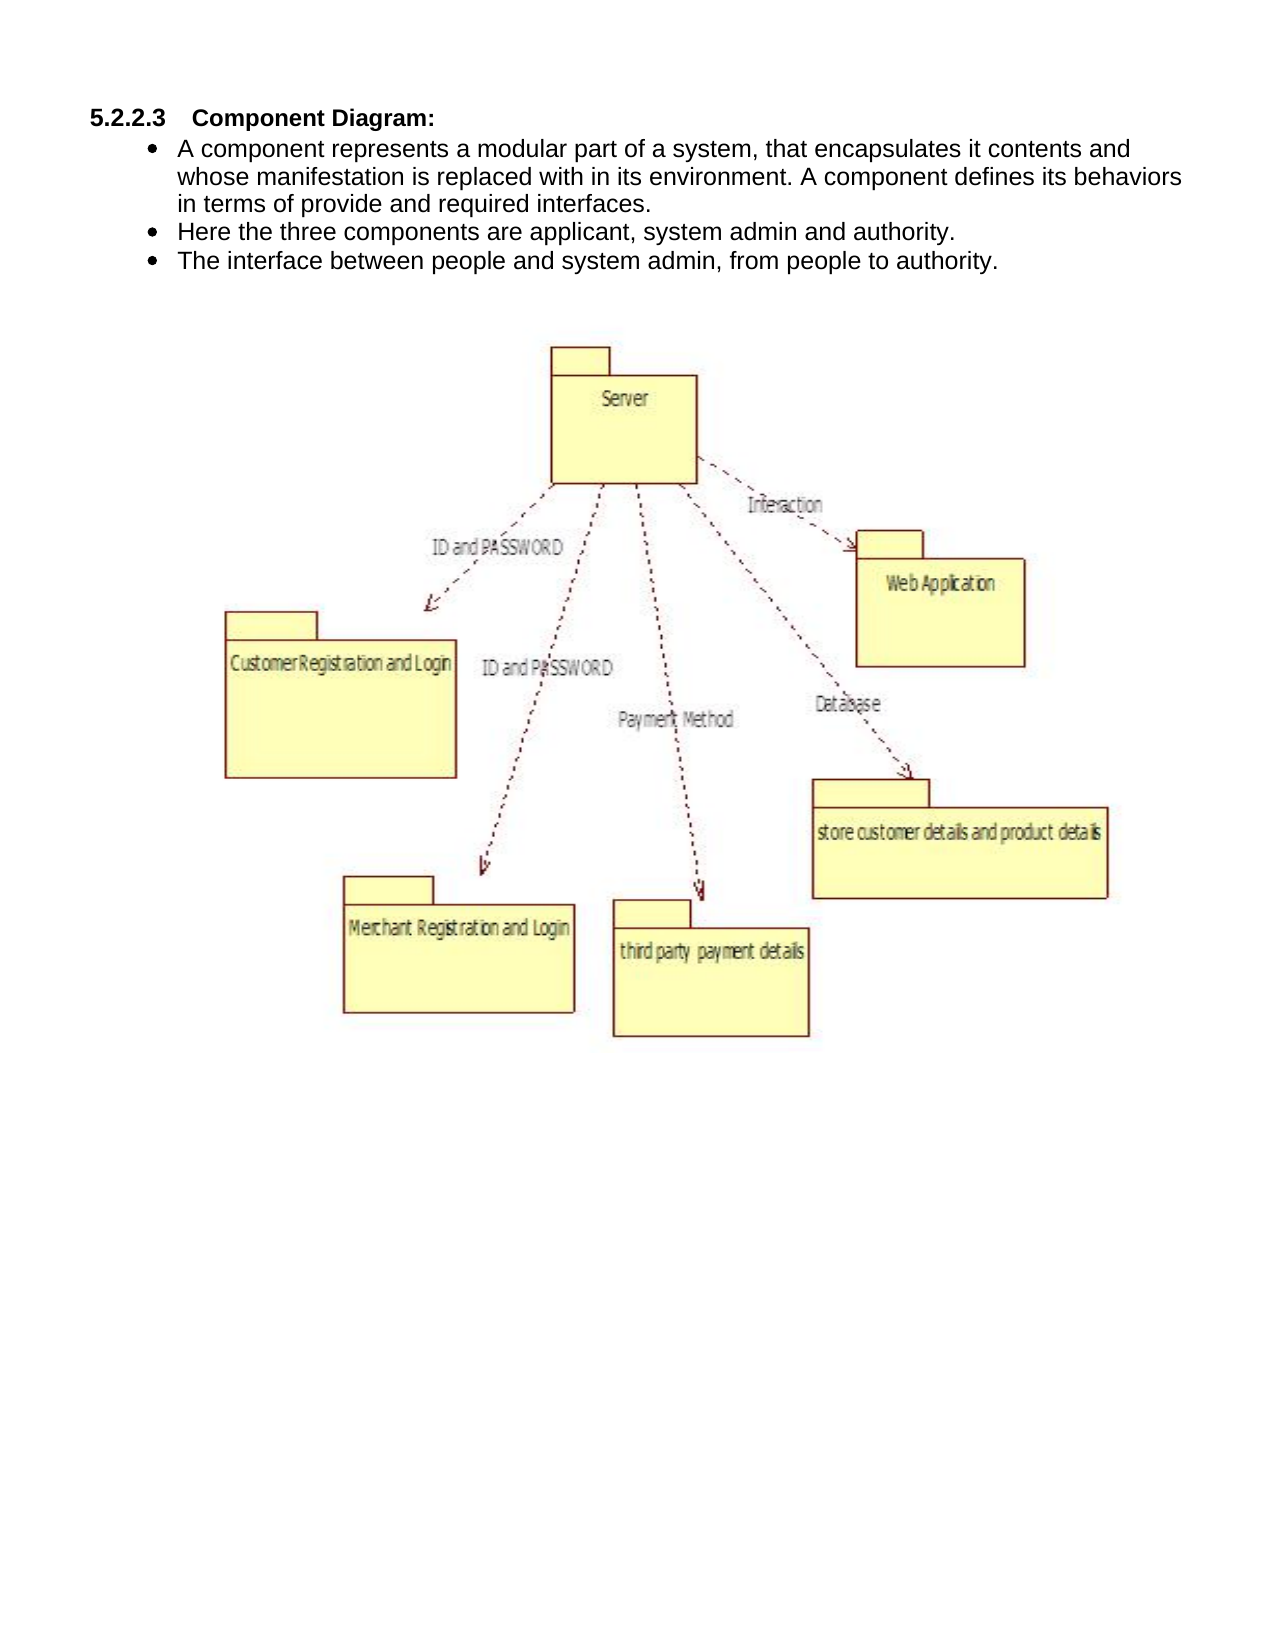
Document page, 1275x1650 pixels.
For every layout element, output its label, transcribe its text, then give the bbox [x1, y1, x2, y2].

list Here the three components are applicant, system admin and authority. [148, 218, 1183, 246]
picture [192, 304, 1130, 1053]
list A component represents a modular part of a system, that encapsulates it contents and whose manifestation is replaced with in its environment. A component defines its behaviors in terms of provide and required interfaces. [148, 135, 1183, 218]
list The interface between people and system admin, from people to authority. [148, 246, 1183, 275]
text 5.2.2.3 Component Diagram: [89, 103, 1183, 132]
